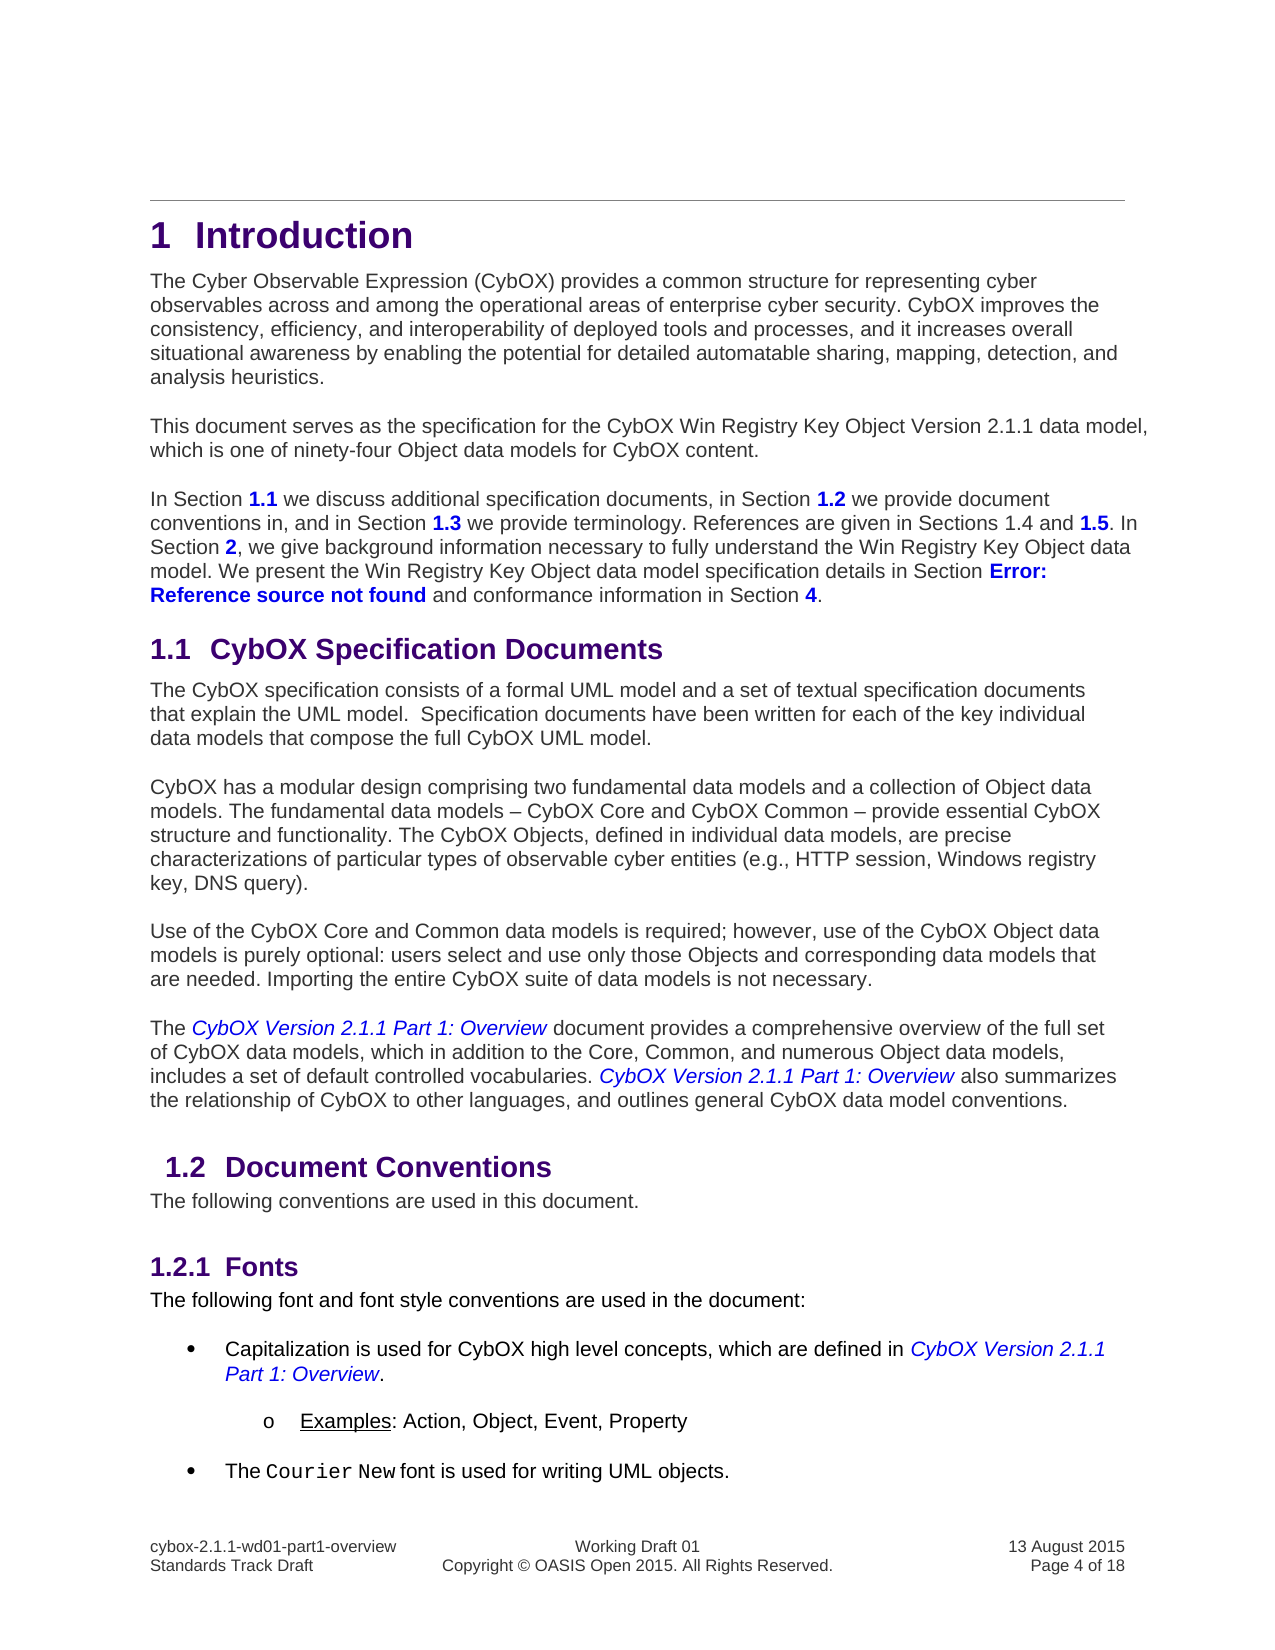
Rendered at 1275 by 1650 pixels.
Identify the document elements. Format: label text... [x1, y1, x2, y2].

list Examples: Action, Object, Event, Property [262, 1409, 1125, 1435]
text The CybOX specification consists of a formal UML model and a set of textual specification documents that explain the UML model. Specification documents have been written for each of the key individual data models that compose the full CybOX UML model. [150, 678, 1125, 749]
text CybOX has a modular design comprising two fundamental data models and a collection of Object data models. The fundamental data models – CybOX Core and CybOX Common – provide essential CybOX structure and functionality. The CybOX Objects, defined in individual data models, are precise characterizations of particular types of observable cyber entities (e.g., HTTP session, Windows registry key, DNS query). [150, 774, 1125, 894]
subtitle Fonts [150, 1251, 1125, 1282]
text The Cyber Observable Expression (CybOX) provides a common structure for representing cyber observables across and among the operational areas of enterprise cyber security. CybOX improves the consistency, efficiency, and interoperability of deployed tools and processes, and it increases overall situational awareness by enabling the potential for detailed automatable sharing, mapping, detection, and analysis heuristics. [150, 269, 1153, 389]
list Capitalization is used for CybOX high level concepts, which are defined in CybOX Version 2.1.1 Part 1: Overview. [187, 1337, 1125, 1385]
subtitle Introduction [150, 201, 1125, 257]
list The Courier New font is used for writing UML objects. [187, 1459, 1125, 1485]
text The following font and font style conventions are used in the document: [150, 1288, 1125, 1312]
text The CybOX Version 2.1.1 Part 1: Overview document provides a comprehensive overview of the full set of CybOX data models, which in addition to the Core, Common, and numerous Object data models, includes a set of default controlled vocabularies. CybOX Version 2.1.1 Part 1: Overview also summarizes the relationship of CybOX to other languages, and outlines general CybOX data model conventions. [150, 1016, 1125, 1112]
text This document serves as the specification for the CybOX Win Registry Key Object Version 2.1.1 data model, which is one of ninety-four Object data models for CybOX content. [150, 414, 1153, 462]
subtitle Document Conventions [165, 1149, 1125, 1183]
text Use of the CybOX Core and Common data models is required; however, use of the CybOX Object data models is purely optional: users select and use only those Objects and corresponding data models that are needed. Importing the entire CybOX suite of data models is not necessary. [150, 919, 1125, 991]
subtitle CybOX Specification Documents [150, 632, 1125, 665]
text The following conventions are used in this document. [150, 1189, 1125, 1213]
